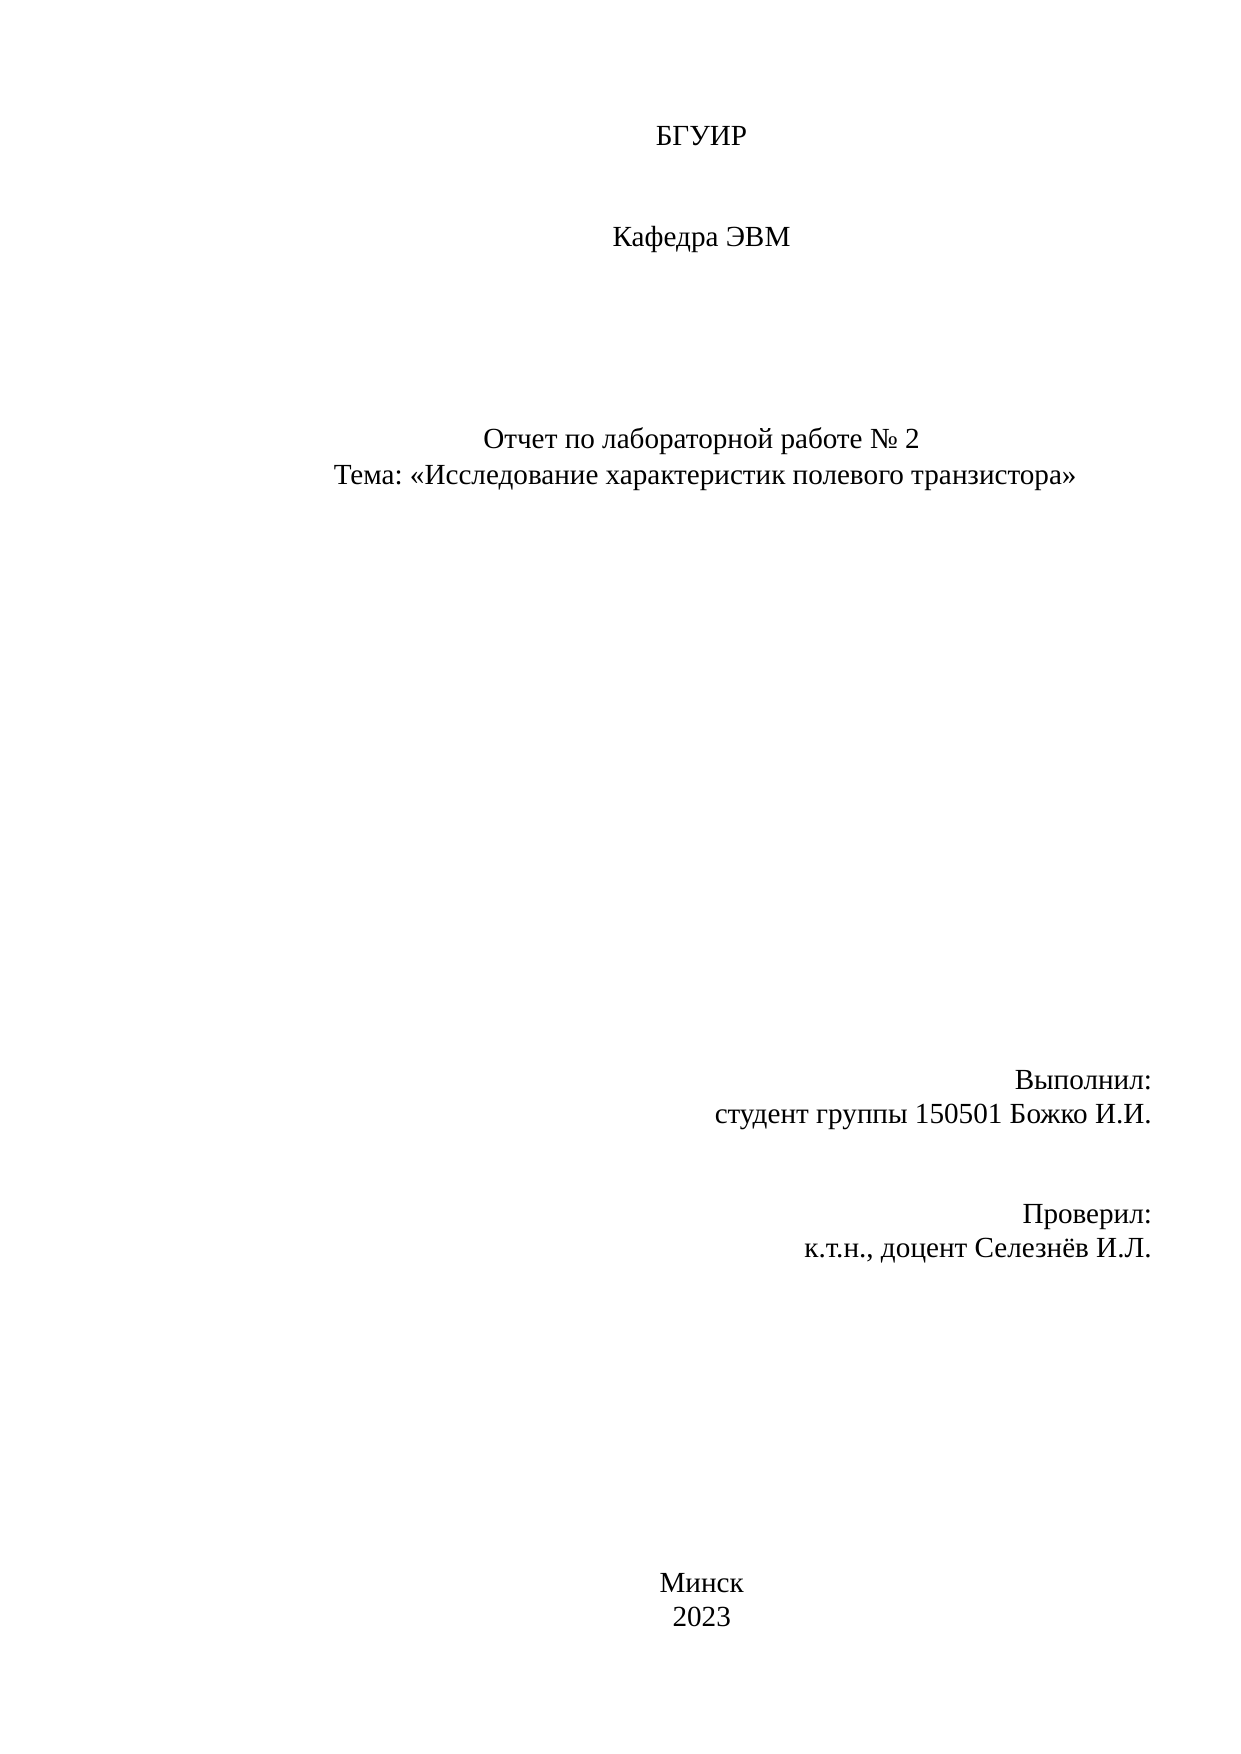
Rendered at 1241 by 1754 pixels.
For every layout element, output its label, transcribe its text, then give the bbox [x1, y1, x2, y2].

text 2023 [177, 1599, 1152, 1632]
text Минск [177, 1565, 1152, 1599]
text Кафедра ЭВМ [177, 219, 1152, 252]
text Проверил: [177, 1196, 1152, 1230]
text Выполнил: [177, 1062, 1152, 1096]
text Тема: «Исследование характеристик полевого транзистора» [177, 457, 1152, 490]
text Отчет по лабораторной работе № 2 [177, 422, 1152, 455]
text БГУИР [177, 118, 1152, 152]
text студент группы 150501 Божко И.И. [177, 1096, 1152, 1129]
text к.т.н., доцент Селезнёв И.Л. [177, 1230, 1152, 1263]
